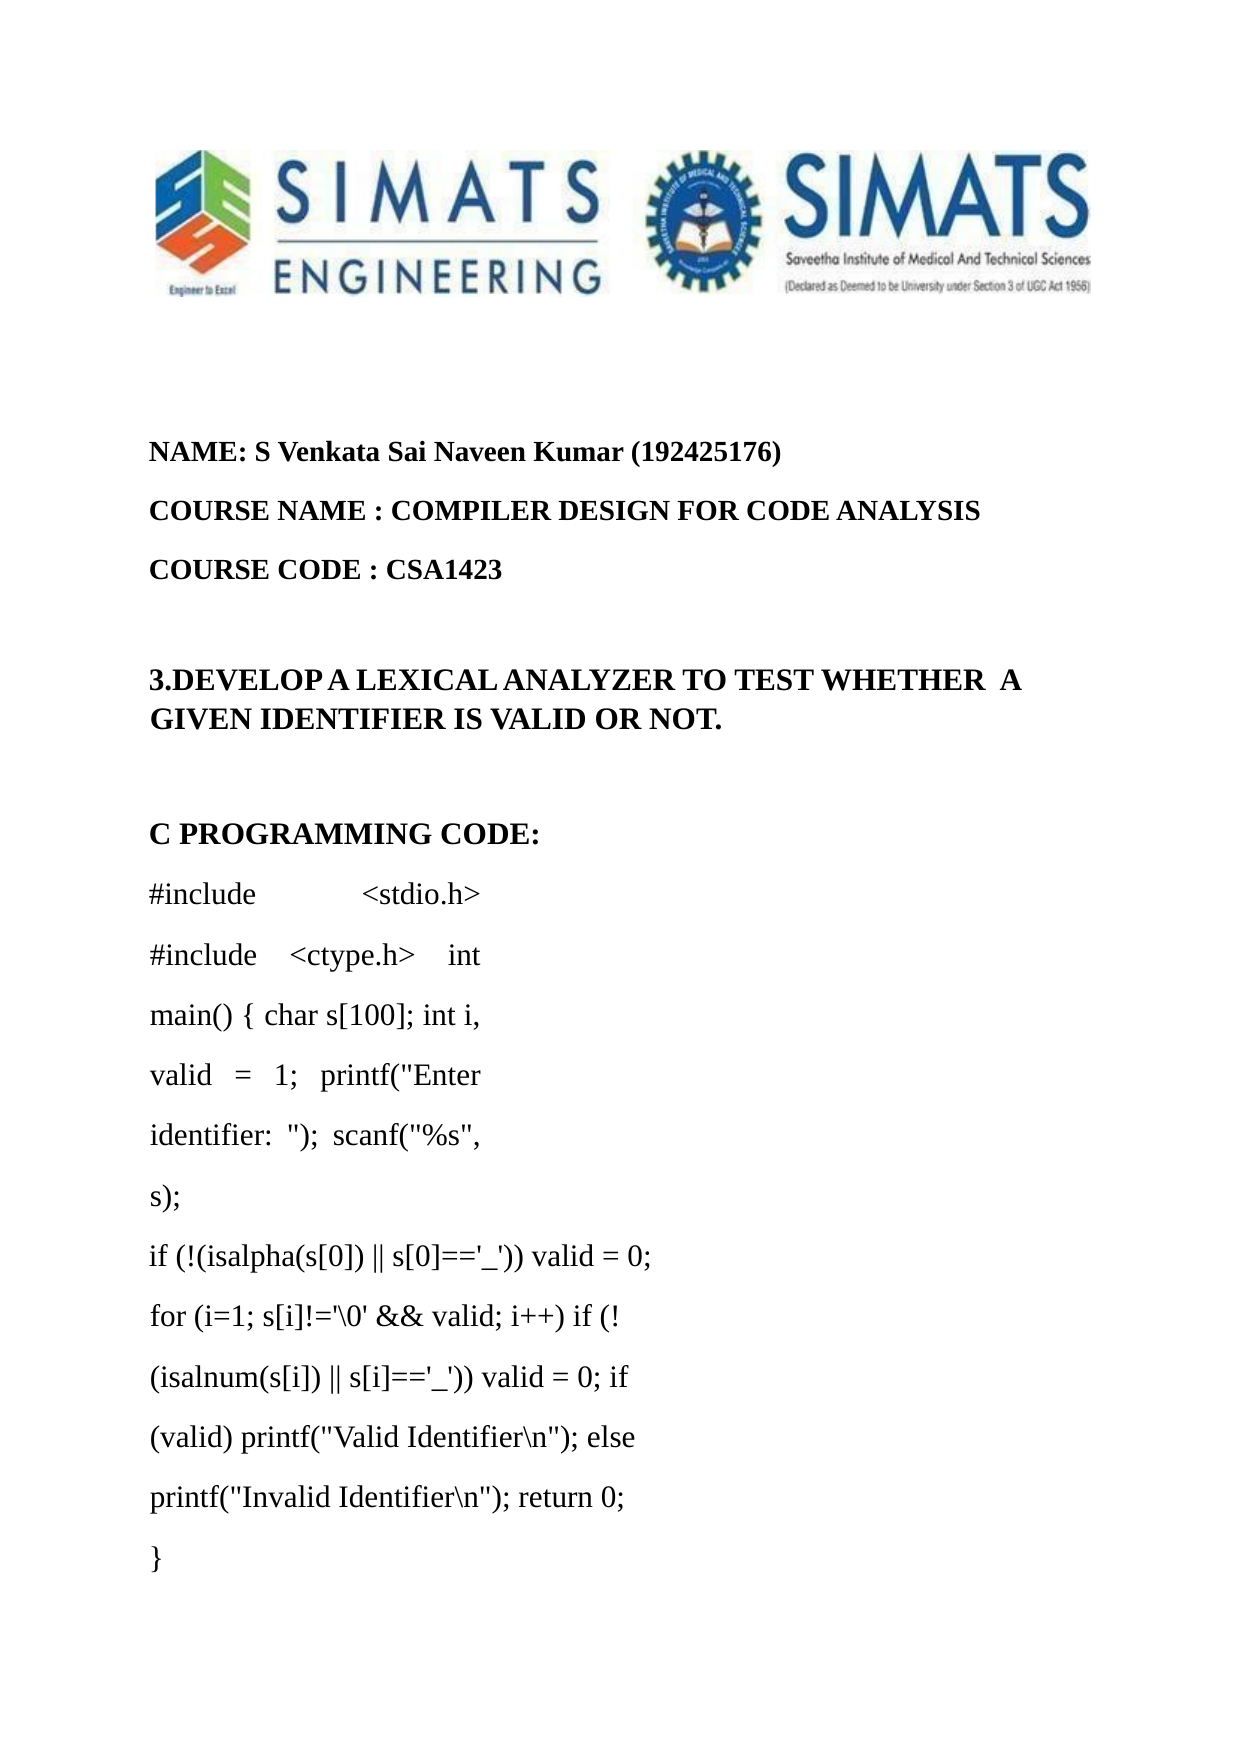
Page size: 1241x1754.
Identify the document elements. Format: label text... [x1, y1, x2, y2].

text NAME: S Venkata Sai Naveen Kumar (192425176) [148, 434, 1099, 467]
text COURSE CODE : CSA1423 [148, 552, 1099, 585]
picture [155, 150, 1091, 297]
text if (!(isalpha(s[0]) || s[0]=='_')) valid = 0; for (i=1; s[i]!='\0' && valid; i++) if (!(isalnum(s[i]) || s[i]=='_')) valid = 0; if (valid) printf("Valid Identifier\n"); else printf("Invalid Identifier\n"); return 0; [148, 1237, 654, 1514]
text COURSE NAME : COMPILER DESIGN FOR CODE ANALYSIS [148, 493, 1099, 526]
text 3.DEVELOP A LEXICAL ANALYZER TO TEST WHETHER A GIVEN IDENTIFIER IS VALID OR NOT. [148, 661, 1099, 736]
text #include <stdio.h> #include <ctype.h> int main() { char s[100]; int i, valid = 1; printf("Enter identifier: "); scanf("%s", s); [148, 875, 481, 1213]
text } [148, 1539, 975, 1575]
text C PROGRAMMING CODE: [148, 815, 1099, 851]
